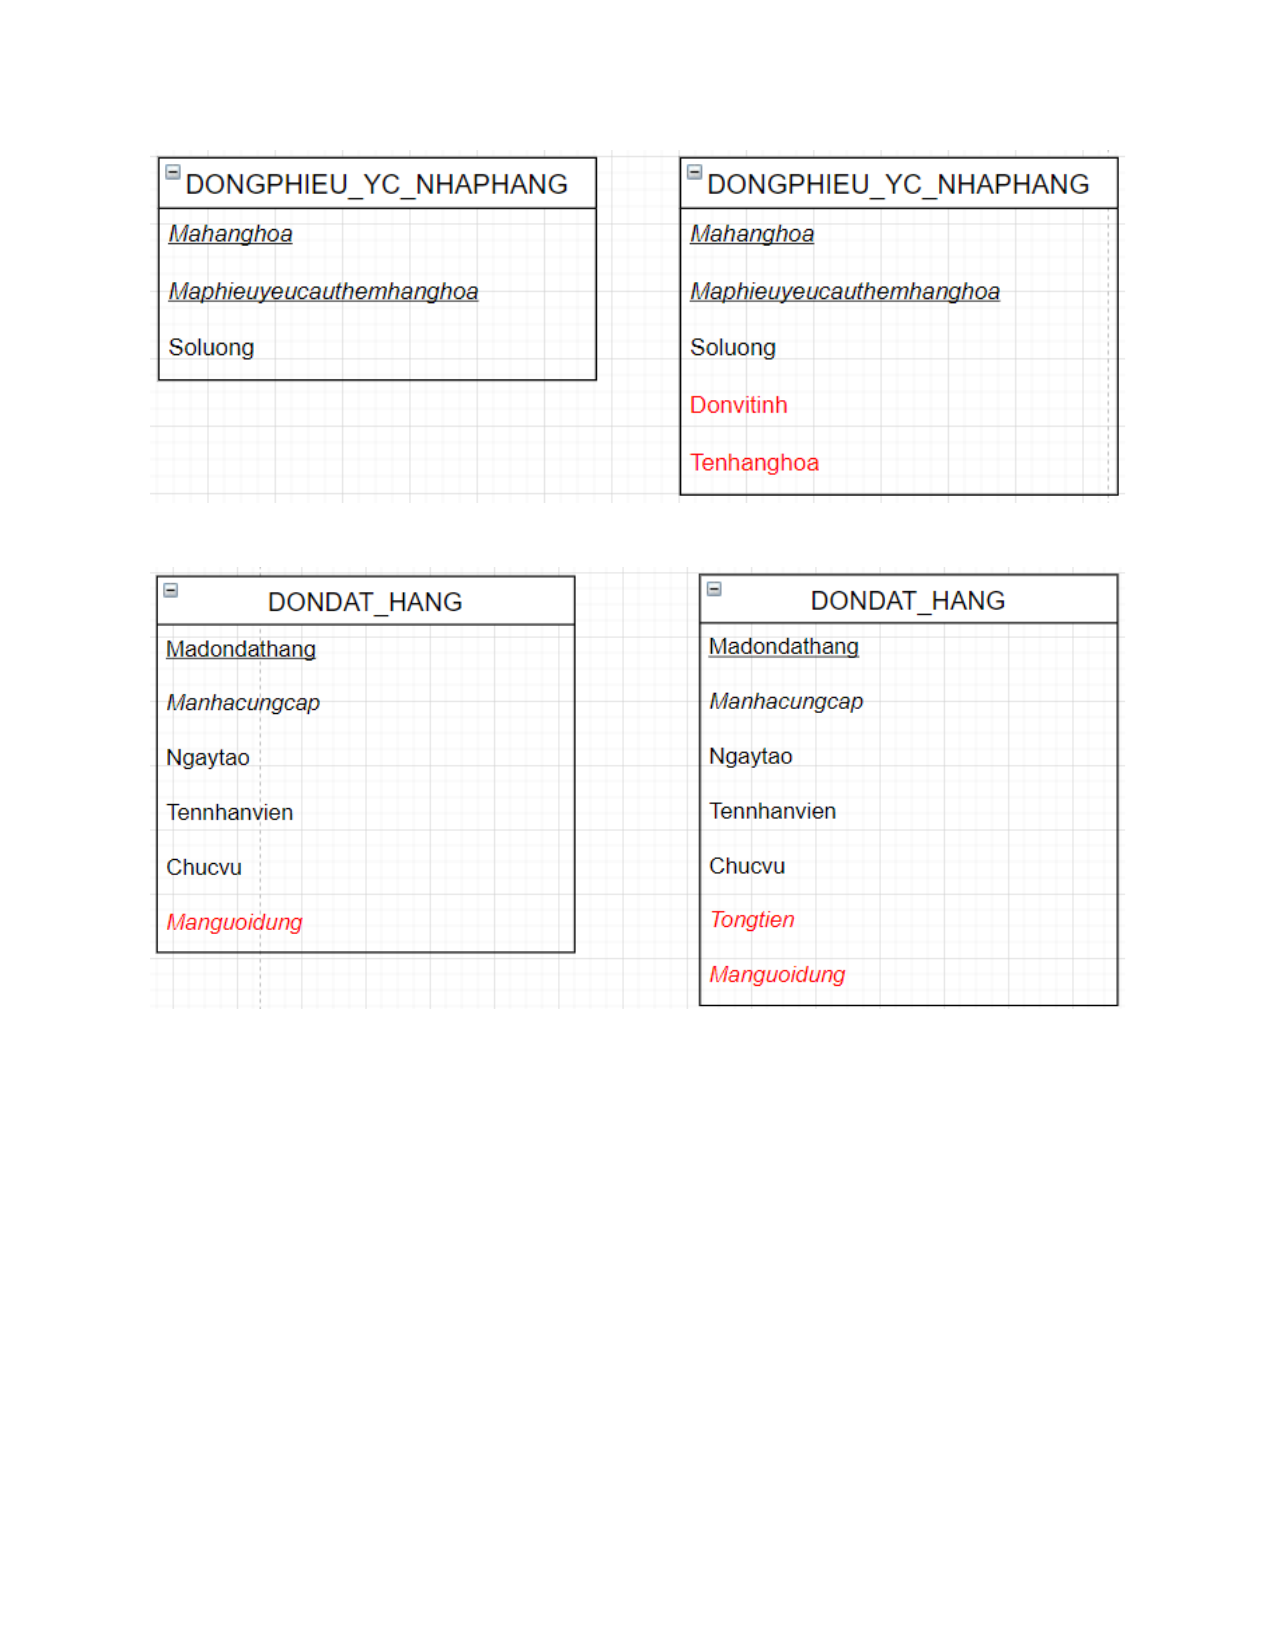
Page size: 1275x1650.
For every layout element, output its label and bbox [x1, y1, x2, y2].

picture [150, 567, 1125, 1009]
picture [150, 150, 1125, 503]
